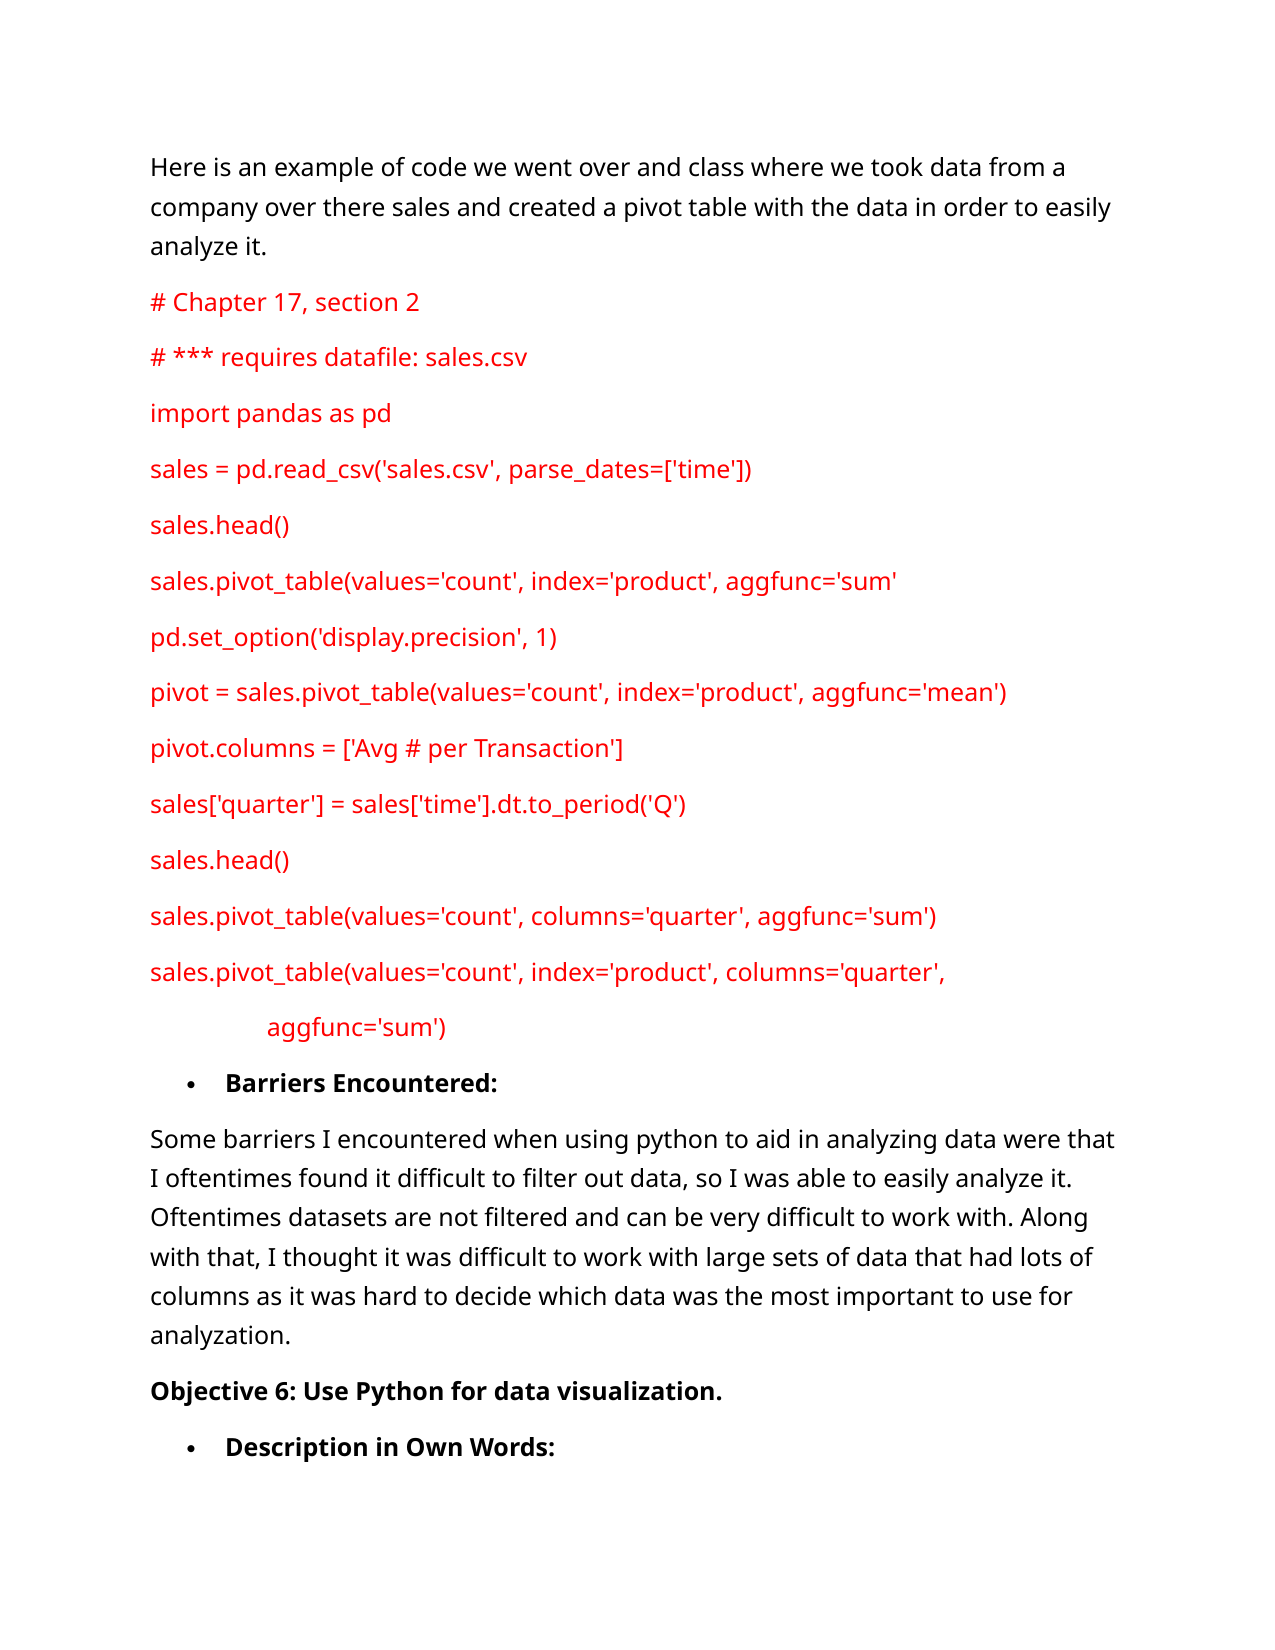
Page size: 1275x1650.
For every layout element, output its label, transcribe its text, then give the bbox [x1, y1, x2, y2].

text sales.pivot_table(values='count', index='product', columns='quarter', [150, 954, 1125, 988]
text pivot.columns = ['Avg # per Transaction'] [150, 731, 1125, 765]
text aggfunc='sum') [150, 1010, 1125, 1044]
text # Chapter 17, section 2 [150, 284, 1125, 318]
text import pandas as pd [150, 396, 1125, 430]
text sales['quarter'] = sales['time'].dt.to_period('Q') [150, 787, 1125, 821]
text sales = pd.read_csv('sales.csv', parse_dates=['time']) [150, 452, 1125, 486]
text Here is an example of code we went over and class where we took data from a company over there sales and created a pivot table with the data in order to easily analyze it. [150, 150, 1125, 262]
text Objective 6: Use Python for data visualization. [150, 1373, 1125, 1407]
text pivot = sales.pivot_table(values='count', index='product', aggfunc='mean') [150, 675, 1125, 709]
list Description in Own Words: [187, 1429, 1125, 1463]
text pd.set_option('display.precision', 1) [150, 619, 1125, 653]
list Barriers Encountered: [187, 1066, 1125, 1100]
text sales.head() [150, 507, 1125, 542]
text sales.pivot_table(values='count', columns='quarter', aggfunc='sum') [150, 898, 1125, 932]
text sales.head() [150, 842, 1125, 877]
text # *** requires datafile: sales.csv [150, 340, 1125, 374]
text Some barriers I encountered when using python to aid in analyzing data were that I oftentimes found it difficult to filter out data, so I was able to easily analyze it. Oftentimes datasets are not filtered and can be very difficult to work with. Along with that, I thought it was difficult to work with large sets of data that had lots of columns as it was hard to decide which data was the most important to use for analyzation. [150, 1122, 1125, 1352]
text sales.pivot_table(values='count', index='product', aggfunc='sum' [150, 563, 1125, 597]
